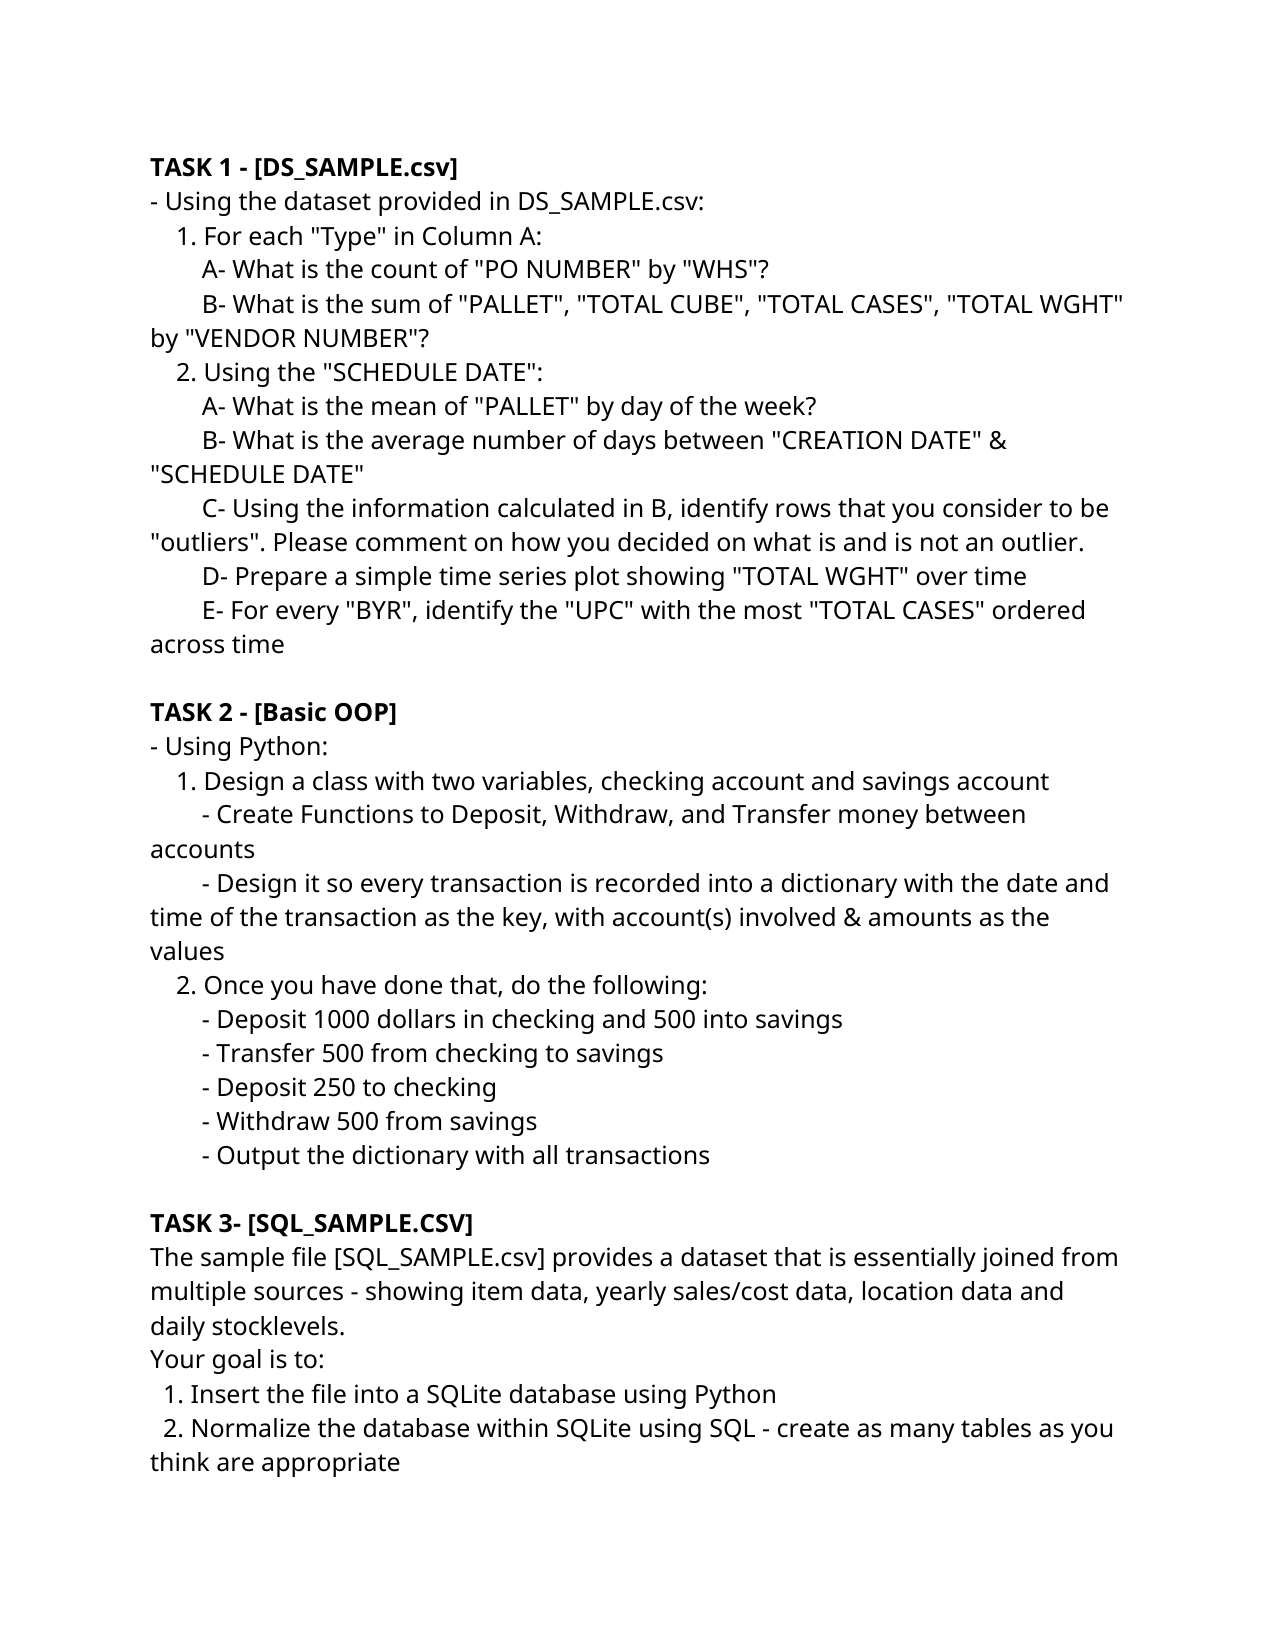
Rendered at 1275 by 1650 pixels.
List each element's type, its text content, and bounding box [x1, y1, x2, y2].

text 2. Once you have done that, do the following: [150, 967, 1125, 1002]
text TASK 1 - [DS_SAMPLE.csv] [150, 150, 1125, 184]
text - Transfer 500 from checking to savings [150, 1036, 1125, 1070]
text - Using Python: [150, 729, 1125, 763]
text A- What is the mean of "PALLET" by day of the week? [150, 388, 1125, 422]
text E- For every "BYR", identify the "UPC" with the most "TOTAL CASES" ordered across time [150, 593, 1125, 661]
text 1. Insert the file into a SQLite database using Python [150, 1376, 1125, 1410]
text A- What is the count of "PO NUMBER" by "WHS"? [150, 252, 1125, 286]
text B- What is the sum of "PALLET", "TOTAL CUBE", "TOTAL CASES", "TOTAL WGHT" by "VENDOR NUMBER"? [150, 286, 1125, 354]
text The sample file [SQL_SAMPLE.csv] provides a dataset that is essentially joined from multiple sources - showing item data, yearly sales/cost data, location data and daily stocklevels. [150, 1240, 1125, 1342]
text - Create Functions to Deposit, Withdraw, and Transfer money between accounts [150, 797, 1125, 865]
text 2. Using the "SCHEDULE DATE": [150, 354, 1125, 388]
text - Design it so every transaction is recorded into a dictionary with the date and time of the transaction as the key, with account(s) involved & amounts as the values [150, 865, 1125, 967]
text 1. Design a class with two variables, checking account and savings account [150, 763, 1125, 797]
text C- Using the information calculated in B, identify rows that you consider to be "outliers". Please comment on how you decided on what is and is not an outlier. [150, 491, 1125, 559]
text TASK 3- [SQL_SAMPLE.CSV] [150, 1206, 1125, 1240]
text Your goal is to: [150, 1342, 1125, 1376]
text 2. Normalize the database within SQLite using SQL - create as many tables as you think are appropriate [150, 1410, 1125, 1478]
text 1. For each "Type" in Column A: [150, 218, 1125, 252]
text - Deposit 250 to checking [150, 1070, 1125, 1104]
text - Using the dataset provided in DS_SAMPLE.csv: [150, 184, 1125, 218]
text - Deposit 1000 dollars in checking and 500 into savings [150, 1002, 1125, 1036]
text B- What is the average number of days between "CREATION DATE" & "SCHEDULE DATE" [150, 422, 1125, 491]
text - Output the dictionary with all transactions [150, 1138, 1125, 1172]
text - Withdraw 500 from savings [150, 1104, 1125, 1138]
text D- Prepare a simple time series plot showing "TOTAL WGHT" over time [150, 559, 1125, 593]
text TASK 2 - [Basic OOP] [150, 695, 1125, 729]
